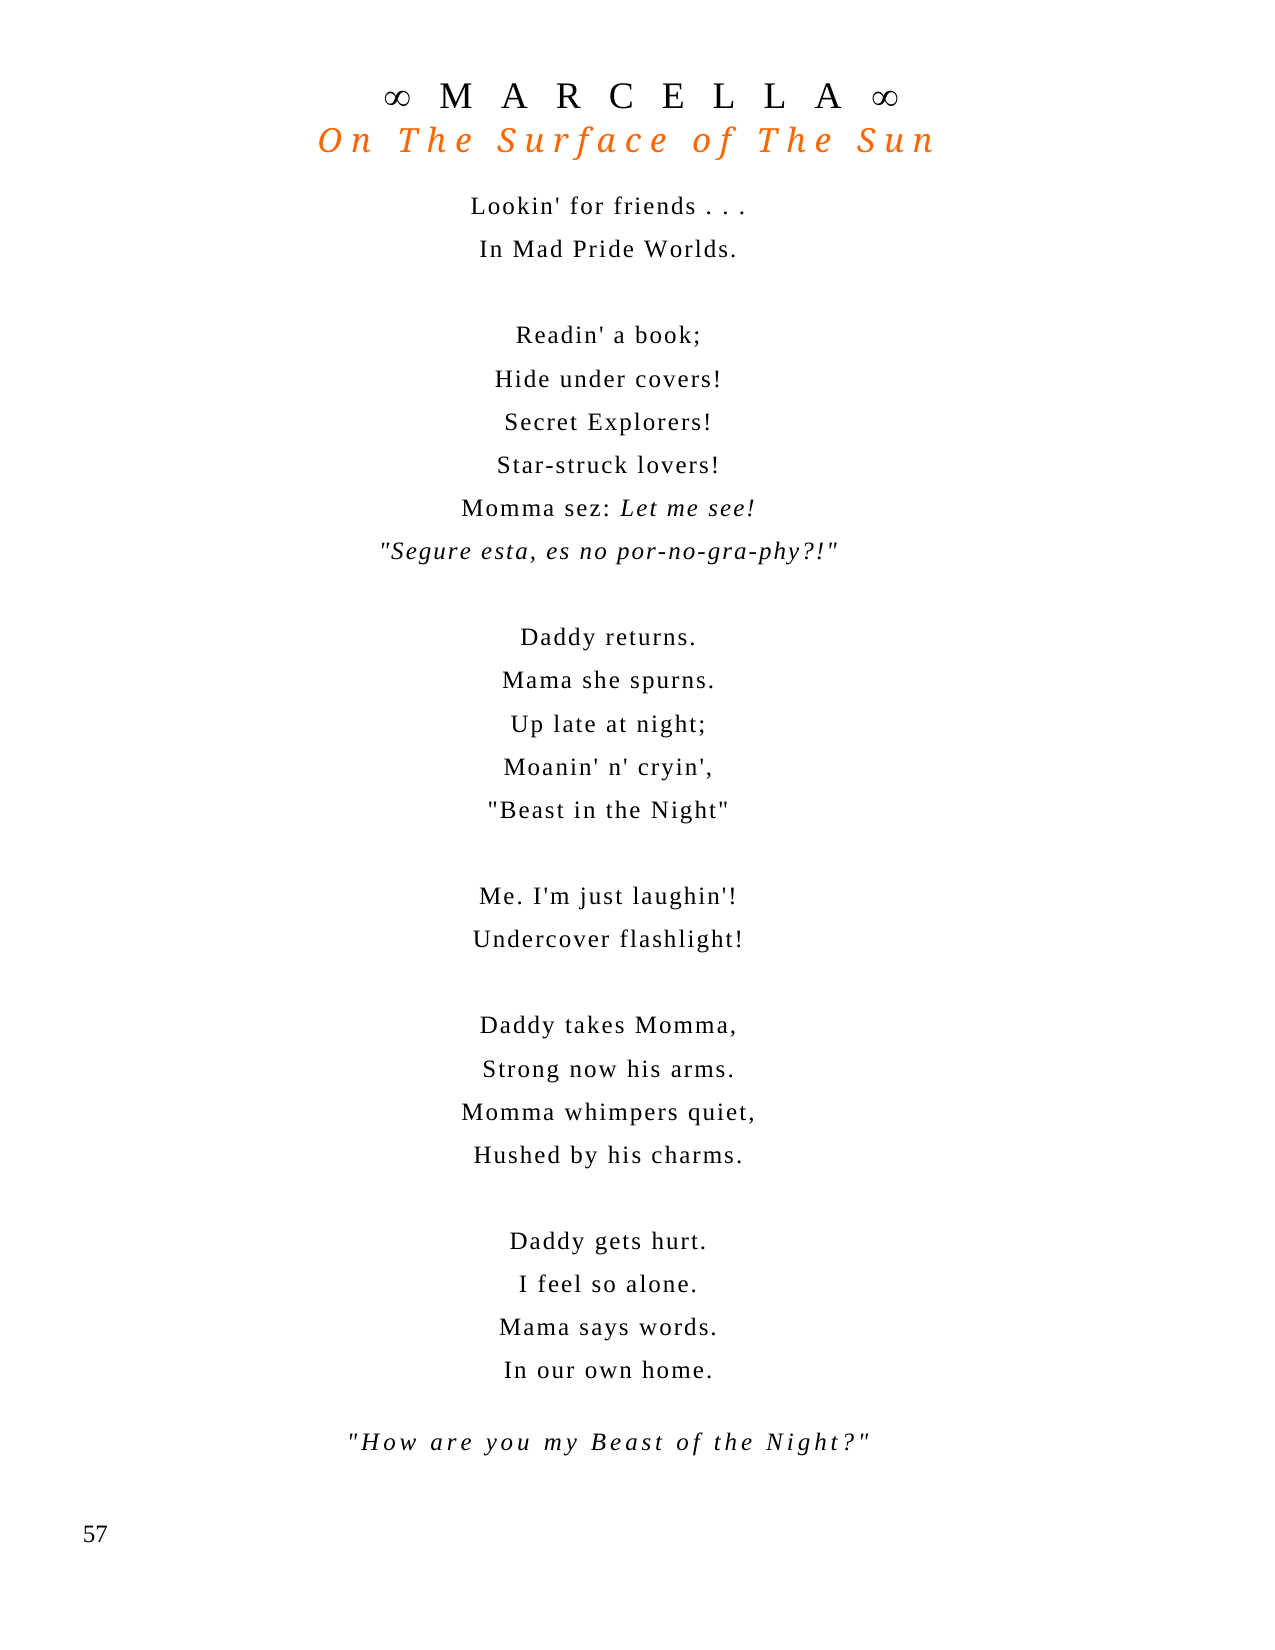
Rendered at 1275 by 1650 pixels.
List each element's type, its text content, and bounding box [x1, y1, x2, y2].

text Hushed by his charms. [83, 1140, 1133, 1169]
text Readin' a book; [83, 321, 1133, 349]
text Mama she spurns. [83, 666, 1133, 694]
text I feel so alone. [83, 1269, 1133, 1298]
text In our own home. [83, 1356, 1133, 1384]
text "Segure esta, es no por-no-gra-phy?!" [83, 536, 1133, 565]
text Moanin' n' cryin', [83, 752, 1133, 781]
text Daddy returns. [83, 622, 1133, 651]
text Momma whimpers quiet, [83, 1097, 1133, 1126]
text In Mad Pride Worlds. [83, 234, 1133, 263]
text Mama says words. [83, 1312, 1133, 1341]
text "How are you my Beast of the Night?" [83, 1427, 1133, 1456]
text Star-struck lovers! [83, 450, 1133, 479]
text Lookin' for friends . . . [83, 191, 1133, 220]
text Up late at night; [83, 709, 1133, 737]
text Momma sez: Let me see! [83, 493, 1133, 522]
text Daddy gets hurt. [83, 1226, 1133, 1255]
text Strong now his arms. [83, 1054, 1133, 1082]
text Secret Explorers! [83, 407, 1133, 436]
text Daddy takes Momma, [83, 1011, 1133, 1039]
text Me. I'm just laughin'! [83, 881, 1133, 910]
text Hide under covers! [83, 364, 1133, 392]
text "Beast in the Night" [83, 795, 1133, 824]
text Undercover flashlight! [83, 924, 1133, 953]
